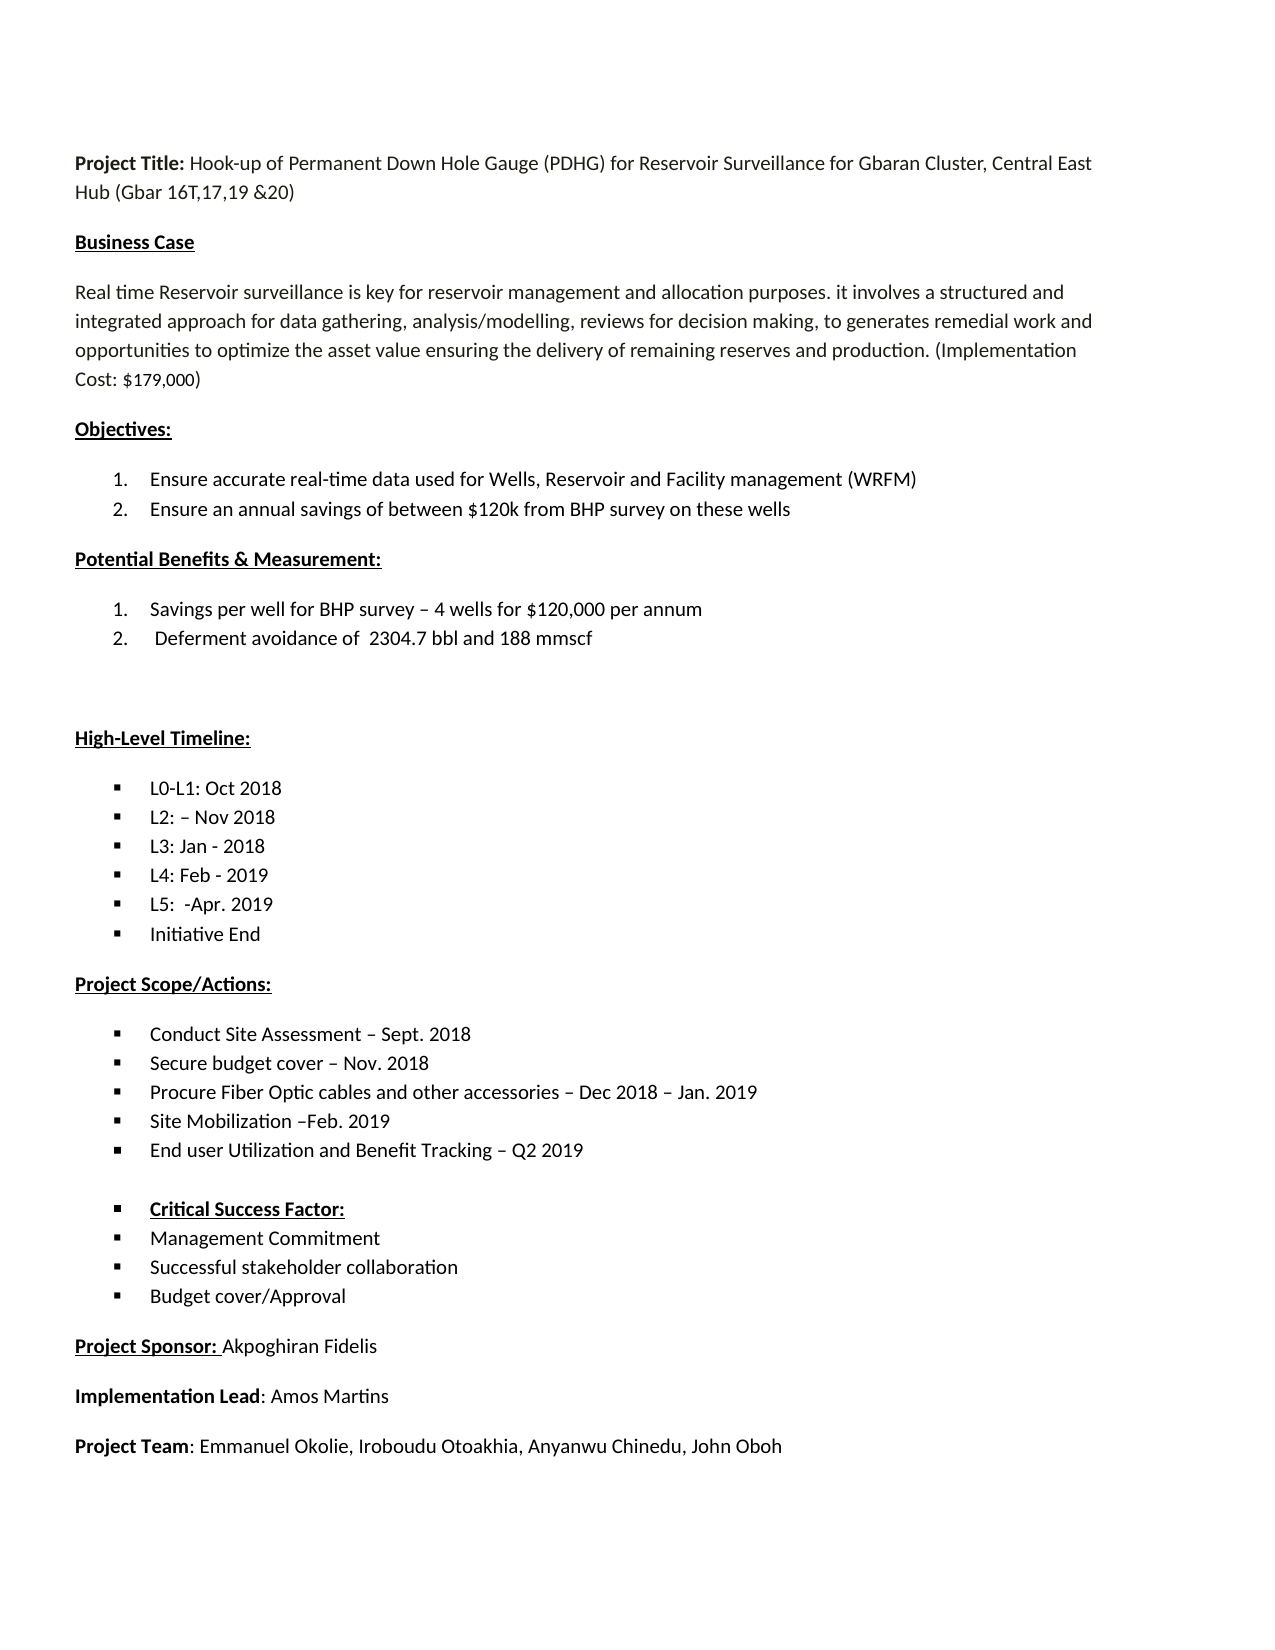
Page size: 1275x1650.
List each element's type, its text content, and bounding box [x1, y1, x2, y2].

list L4: Feb - 2019 [112, 862, 1125, 888]
list Deferment avoidance of 2304.7 bbl and 188 mmscf [112, 625, 1125, 650]
list Ensure accurate real-time data used for Wells, Reservoir and Facility management (WRFM) [112, 467, 1125, 492]
text Project Title: Hook-up of Permanent Down Hole Gauge (PDHG) for Reservoir Surveillance for Gbaran Cluster, Central East Hub (Gbar 16T,17,19 &20) [75, 150, 1125, 204]
list L0-L1: Oct 2018 [112, 775, 1125, 800]
list Site Mobilization –Feb. 2019 [112, 1108, 1125, 1134]
list Secure budget cover – Nov. 2018 [112, 1050, 1125, 1075]
list Successful stakeholder collaboration [112, 1254, 1125, 1279]
list L2: – Nov 2018 [112, 804, 1125, 829]
list Conduct Site Assessment – Sept. 2018 [112, 1021, 1125, 1046]
text Implementation Lead: Amos Martins [75, 1383, 1125, 1409]
list Critical Success Factor: [112, 1196, 1125, 1221]
list Management Commitment [112, 1225, 1125, 1250]
text Business Case [75, 229, 1125, 254]
text Real time Reservoir surveillance is key for reservoir management and allocation purposes. it involves a structured and integrated approach for data gathering, analysis/modelling, reviews for decision making, to generates remedial work and opportunities to optimize the asset value ensuring the delivery of remaining reserves and production. (Implementation Cost: $179,000) [75, 279, 1125, 392]
list Budget cover/Approval [112, 1283, 1125, 1309]
list L3: Jan - 2018 [112, 833, 1125, 859]
text Project Team: Emmanuel Okolie, Iroboudu Otoakhia, Anyanwu Chinedu, John Oboh [75, 1433, 1125, 1459]
text Objectives: [75, 417, 1125, 442]
list Initiative End [112, 921, 1125, 946]
text Potential Benefits & Measurement: [75, 546, 1125, 571]
text Project Sponsor: Akpoghiran Fidelis [75, 1333, 1125, 1359]
list Ensure an annual savings of between $120k from BHP survey on these wells [112, 496, 1125, 521]
list End user Utilization and Benefit Tracking – Q2 2019 [112, 1137, 1125, 1163]
list L5: -Apr. 2019 [112, 892, 1125, 917]
text High-Level Timeline: [75, 725, 1125, 750]
list Procure Fiber Optic cables and other accessories – Dec 2018 – Jan. 2019 [112, 1079, 1125, 1104]
text Project Scope/Actions: [75, 971, 1125, 996]
list Savings per well for BHP survey – 4 wells for $120,000 per annum [112, 596, 1125, 621]
